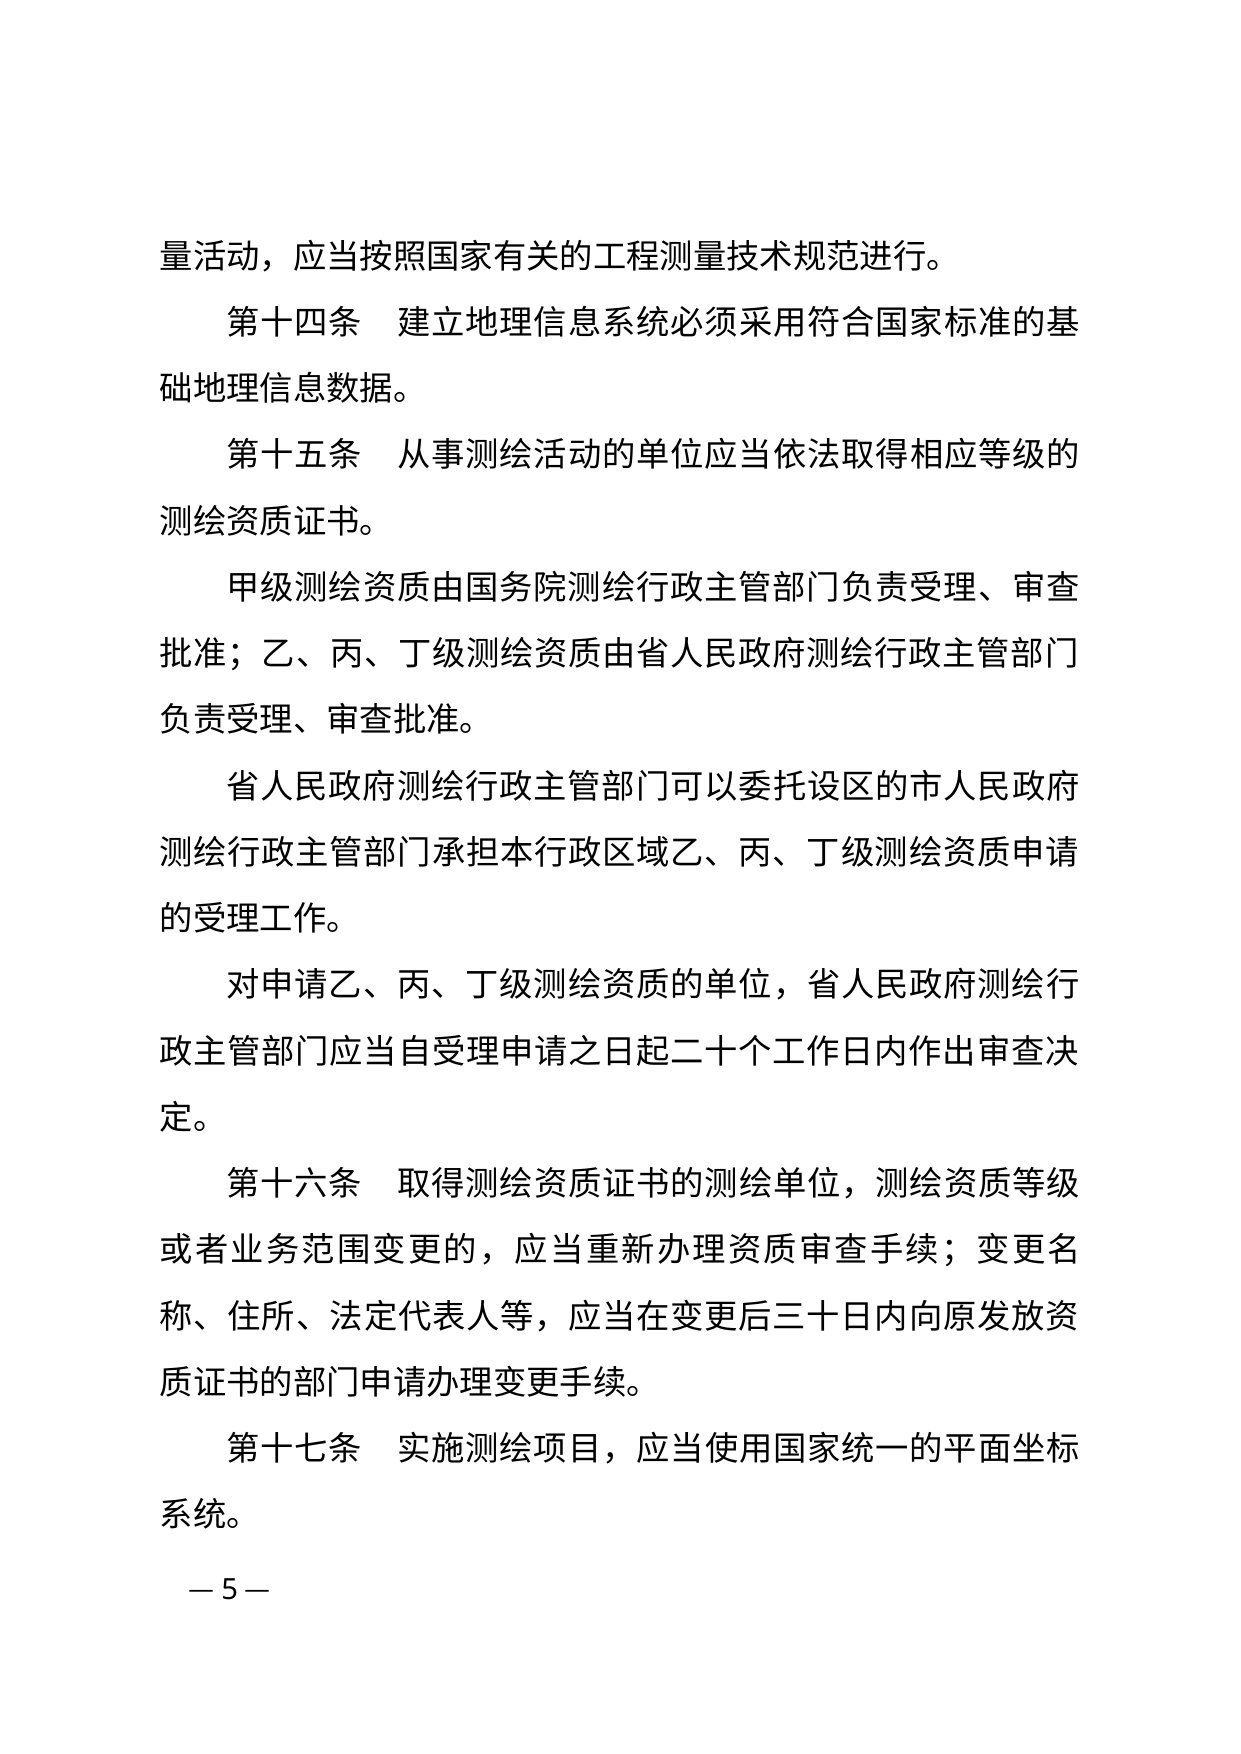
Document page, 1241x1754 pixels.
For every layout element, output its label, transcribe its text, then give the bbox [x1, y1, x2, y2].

text 第十七条 实施测绘项目，应当使用国家统一的平面坐标系统。 [159, 1413, 1081, 1545]
text 省人民政府测绘行政主管部门可以委托设区的市人民政府测绘行政主管部门承担本行政区域乙、丙、丁级测绘资质申请的受理工作。 [159, 750, 1081, 949]
text 对申请乙、丙、丁级测绘资质的单位，省人民政府测绘行政主管部门应当自受理申请之日起二十个工作日内作出审查决定。 [159, 949, 1081, 1148]
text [159, 220, 1081, 287]
text 第十四条 建立地理信息系统必须采用符合国家标准的基础地理信息数据。 [159, 287, 1081, 419]
text 第十五条 从事测绘活动的单位应当依法取得相应等级的测绘资质证书。 [159, 419, 1081, 552]
text 第十六条 取得测绘资质证书的测绘单位，测绘资质等级或者业务范围变更的，应当重新办理资质审查手续；变更名称、住所、法定代表人等，应当在变更后三十日内向原发放资质证书的部门申请办理变更手续。 [159, 1148, 1081, 1413]
text 甲级测绘资质由国务院测绘行政主管部门负责受理、审查批准；乙、丙、丁级测绘资质由省人民政府测绘行政主管部门负责受理、审查批准。 [159, 552, 1081, 750]
